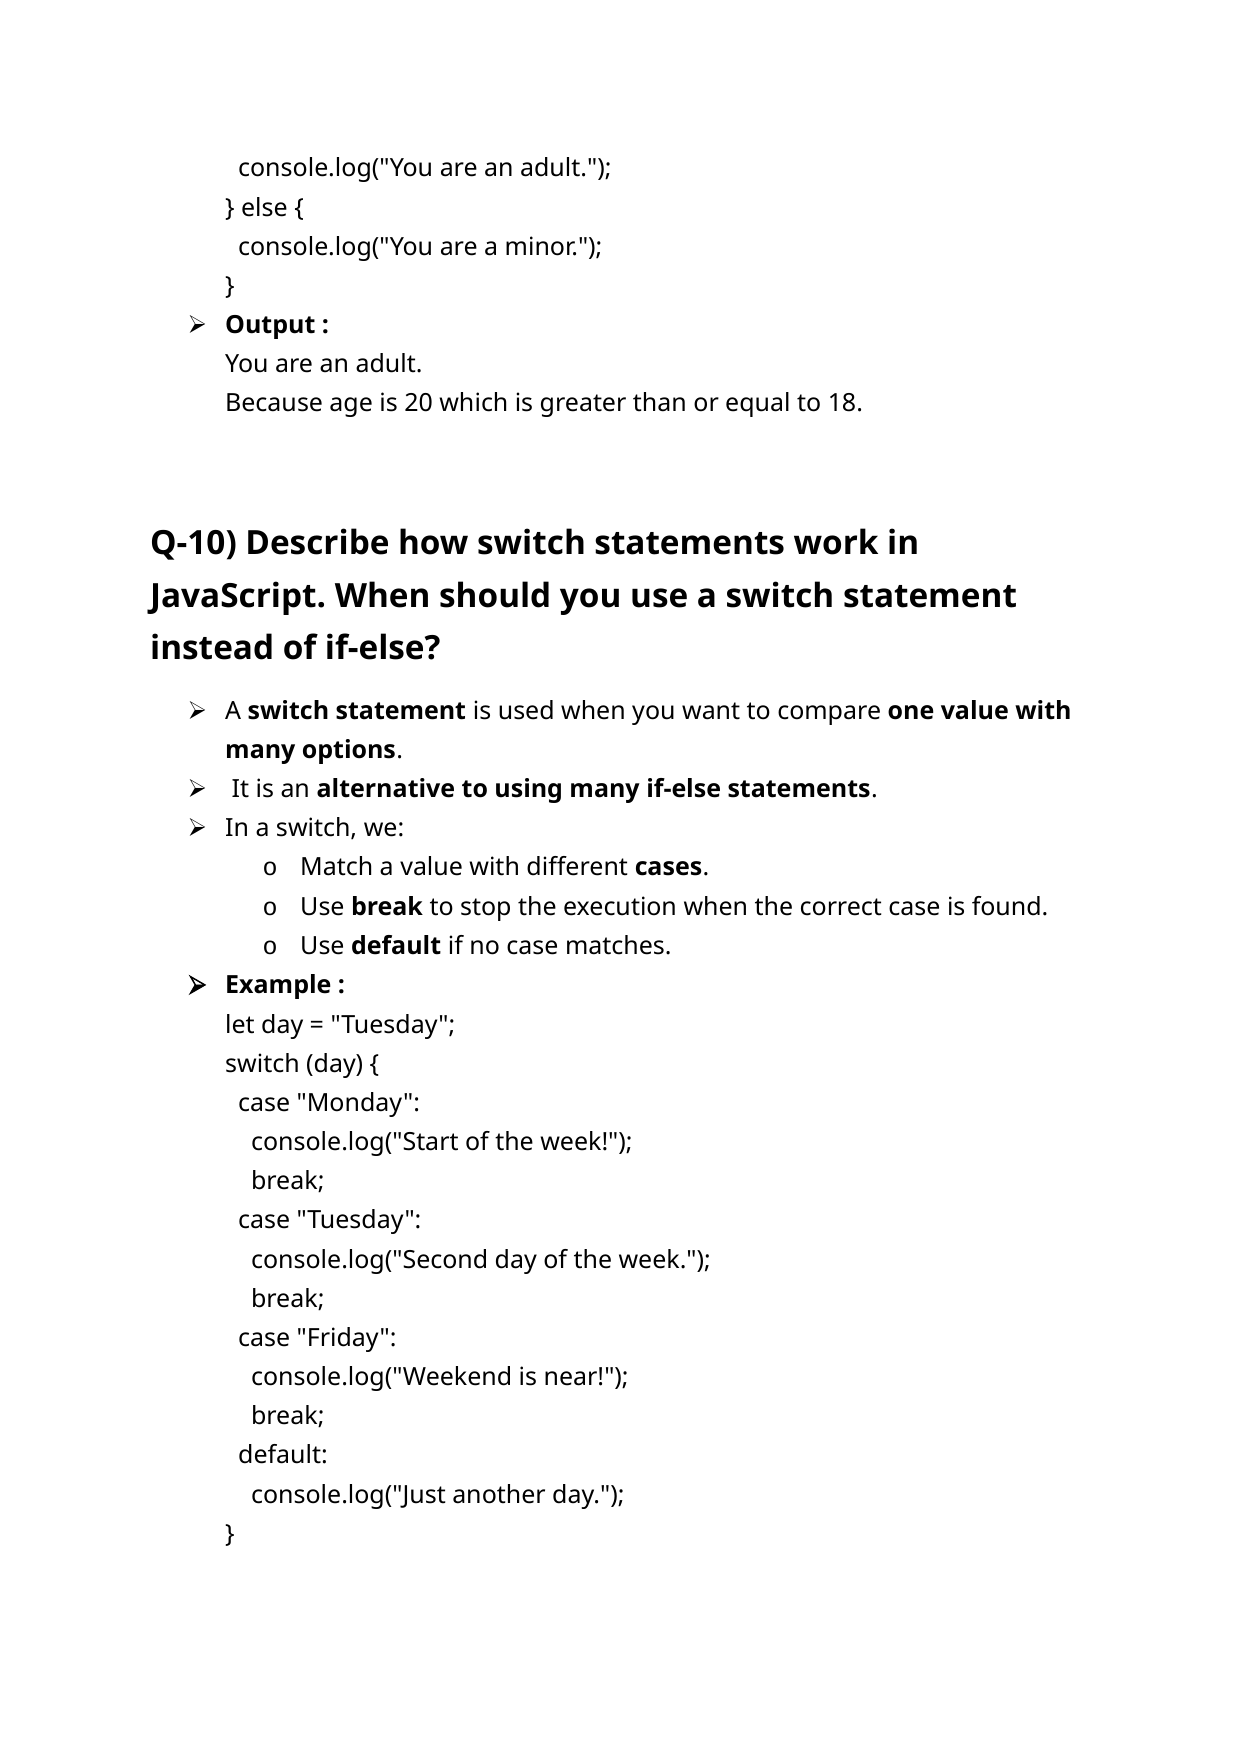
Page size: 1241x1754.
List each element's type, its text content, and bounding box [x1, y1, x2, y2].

list Use break to stop the execution when the correct case is found. [262, 888, 1090, 923]
list Output : You are an adult. Because age is 20 which is greater than or equal to 18. [187, 307, 1090, 419]
list Match a value with different cases. [262, 849, 1090, 883]
list case "Friday": [225, 1320, 1090, 1354]
list let day = "Tuesday"; [225, 1006, 1090, 1040]
list } [225, 1516, 1090, 1549]
text Q-10) Describe how switch statements work in JavaScript. When should you use a switch statement instead of if-else? [150, 519, 1090, 669]
list break; [225, 1398, 1090, 1432]
list } else { [225, 189, 1090, 223]
list In a switch, we: [187, 810, 1090, 844]
list break; [225, 1281, 1090, 1314]
list console.log("Second day of the week."); [225, 1241, 1090, 1275]
list console.log("You are an adult."); [225, 150, 1090, 184]
list console.log("Just another day."); [225, 1476, 1090, 1510]
list default: [225, 1437, 1090, 1471]
list A switch statement is used when you want to compare one value with many options. [187, 692, 1090, 766]
list switch (day) { [225, 1046, 1090, 1079]
list Use default if no case matches. [262, 928, 1090, 962]
list console.log("You are a minor."); [225, 228, 1090, 262]
list case "Tuesday": [225, 1202, 1090, 1236]
list case "Monday": [225, 1085, 1090, 1119]
list console.log("Weekend is near!"); [225, 1359, 1090, 1393]
list It is an alternative to using many if-else statements. [187, 771, 1090, 805]
list console.log("Start of the week!"); [225, 1124, 1090, 1158]
list Example : [187, 967, 1090, 1001]
list break; [225, 1163, 1090, 1197]
list } [225, 267, 1090, 302]
